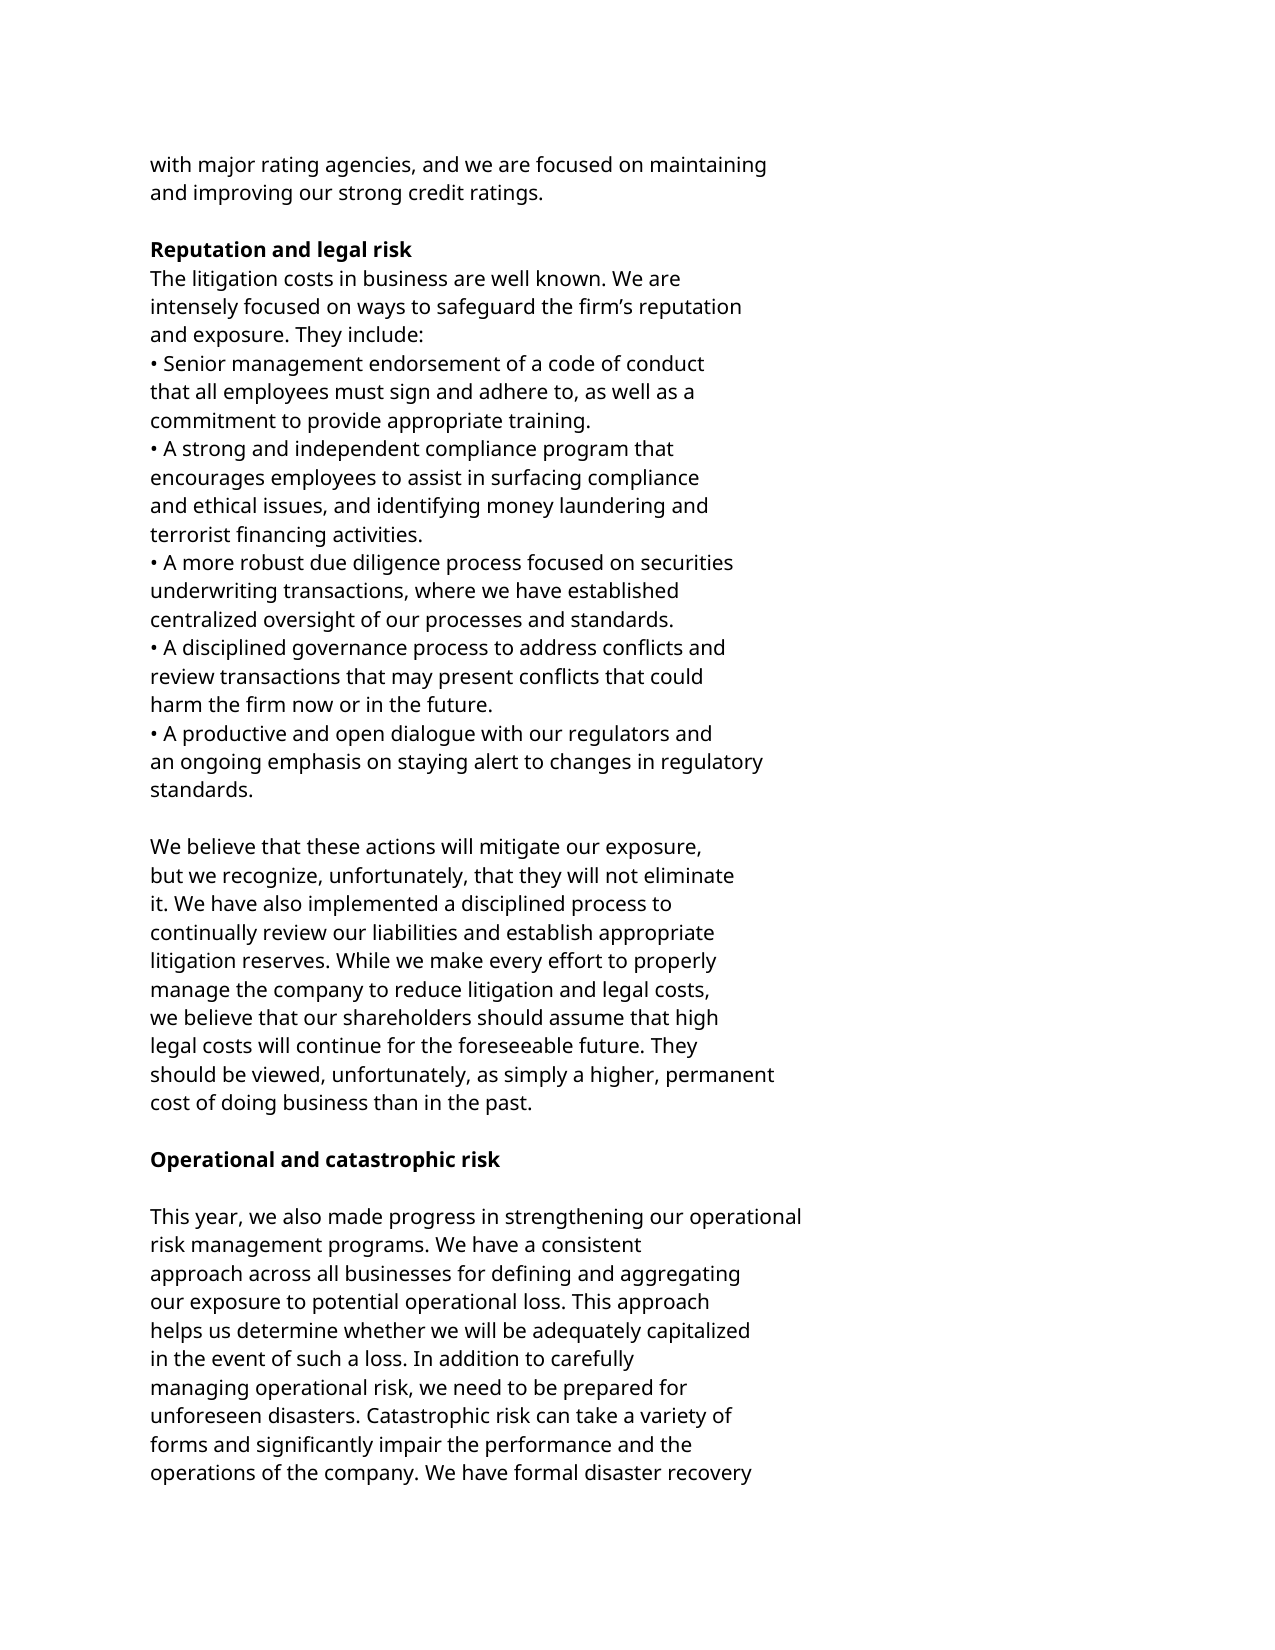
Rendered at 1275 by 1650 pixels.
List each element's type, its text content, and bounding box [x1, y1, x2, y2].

text harm the firm now or in the future. [150, 690, 1125, 719]
text • A strong and independent compliance program that [150, 434, 1125, 463]
text an ongoing emphasis on staying alert to changes in regulatory [150, 747, 1125, 776]
text Reputation and legal risk [150, 235, 1125, 264]
text • A disciplined governance process to address conflicts and [150, 633, 1125, 662]
text operations of the company. We have formal disaster recovery [150, 1458, 1125, 1487]
text and ethical issues, and identifying money laundering and [150, 491, 1125, 520]
text helps us determine whether we will be adequately capitalized [150, 1316, 1125, 1344]
text This year, we also made progress in strengthening our operational [150, 1202, 1125, 1231]
text terrorist financing activities. [150, 520, 1125, 548]
text in the event of such a loss. In addition to carefully [150, 1344, 1125, 1373]
text with major rating agencies, and we are focused on maintaining [150, 150, 1125, 178]
text standards. [150, 776, 1125, 804]
text and improving our strong credit ratings. [150, 178, 1125, 207]
text managing operational risk, we need to be prepared for [150, 1373, 1125, 1401]
text our exposure to potential operational loss. This approach [150, 1287, 1125, 1316]
text intensely focused on ways to safeguard the firm’s reputation [150, 292, 1125, 321]
text but we recognize, unfortunately, that they will not eliminate [150, 861, 1125, 889]
text review transactions that may present conflicts that could [150, 662, 1125, 690]
text • A productive and open dialogue with our regulators and [150, 719, 1125, 747]
text continually review our liabilities and establish appropriate [150, 918, 1125, 946]
text underwriting transactions, where we have established [150, 577, 1125, 605]
text and exposure. They include: [150, 321, 1125, 349]
text manage the company to reduce litigation and legal costs, [150, 975, 1125, 1003]
text we believe that our shareholders should assume that high [150, 1003, 1125, 1032]
text that all employees must sign and adhere to, as well as a [150, 377, 1125, 406]
text risk management programs. We have a consistent [150, 1231, 1125, 1259]
text it. We have also implemented a disciplined process to [150, 889, 1125, 918]
text unforeseen disasters. Catastrophic risk can take a variety of [150, 1401, 1125, 1430]
text approach across all businesses for defining and aggregating [150, 1259, 1125, 1287]
text Operational and catastrophic risk [150, 1145, 1125, 1174]
text • Senior management endorsement of a code of conduct [150, 349, 1125, 377]
text The litigation costs in business are well known. We are [150, 264, 1125, 292]
text cost of doing business than in the past. [150, 1088, 1125, 1117]
text should be viewed, unfortunately, as simply a higher, permanent [150, 1060, 1125, 1088]
text encourages employees to assist in surfacing compliance [150, 463, 1125, 491]
text legal costs will continue for the foreseeable future. They [150, 1032, 1125, 1060]
text • A more robust due diligence process focused on securities [150, 548, 1125, 577]
text We believe that these actions will mitigate our exposure, [150, 832, 1125, 861]
text commitment to provide appropriate training. [150, 406, 1125, 434]
text centralized oversight of our processes and standards. [150, 605, 1125, 633]
text litigation reserves. While we make every effort to properly [150, 946, 1125, 975]
text forms and significantly impair the performance and the [150, 1430, 1125, 1458]
